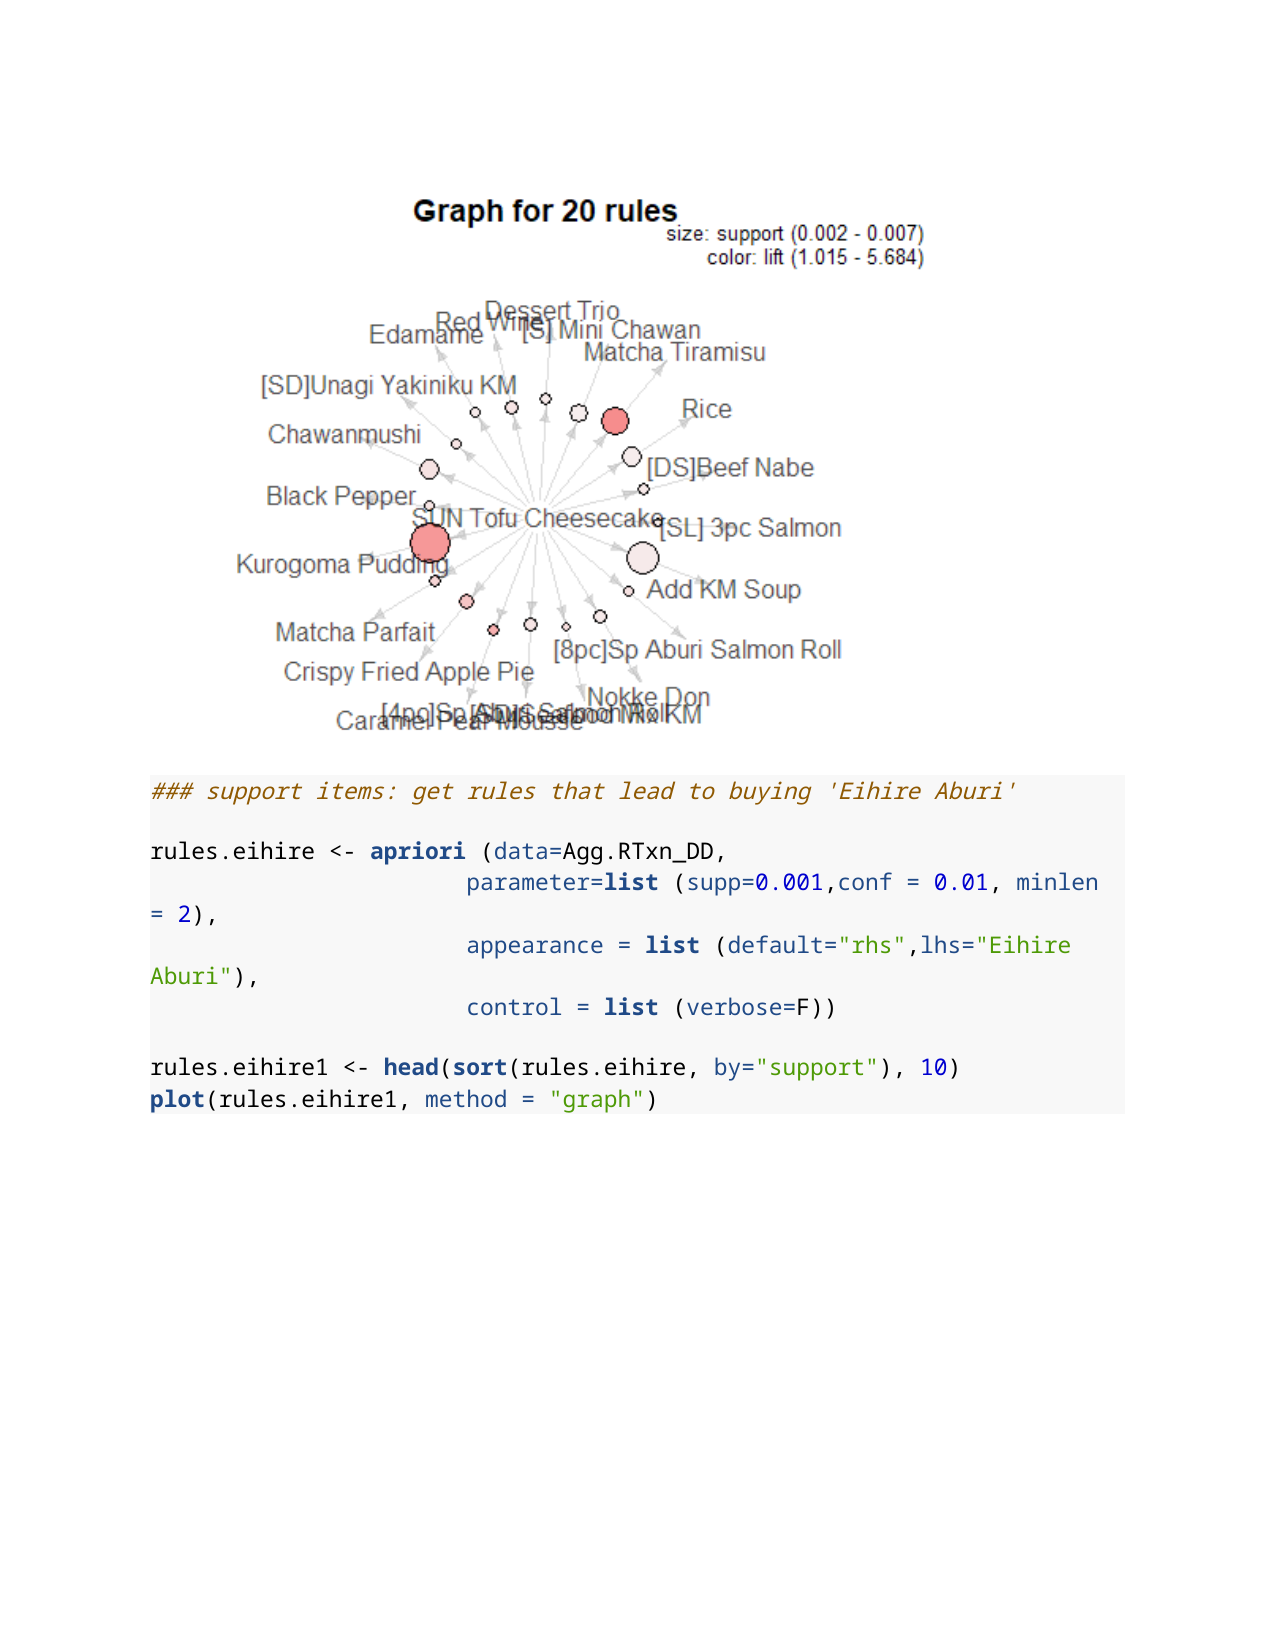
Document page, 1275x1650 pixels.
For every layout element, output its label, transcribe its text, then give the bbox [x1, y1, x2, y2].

text ### support items: get rules that lead to buying 'Eihire Aburi' rules.eihire <- apriori (data=Agg.RTxn_DD, parameter=list (supp=0.001,conf = 0.01, minlen = 2), appearance = list (default="rhs",lhs="Eihire Aburi"), control = list (verbose=F)) rules.eihire1 <- head(sort(rules.eihire, by="support"), 10) plot(rules.eihire1, method = "graph") [150, 775, 1125, 1114]
picture [168, 150, 927, 757]
